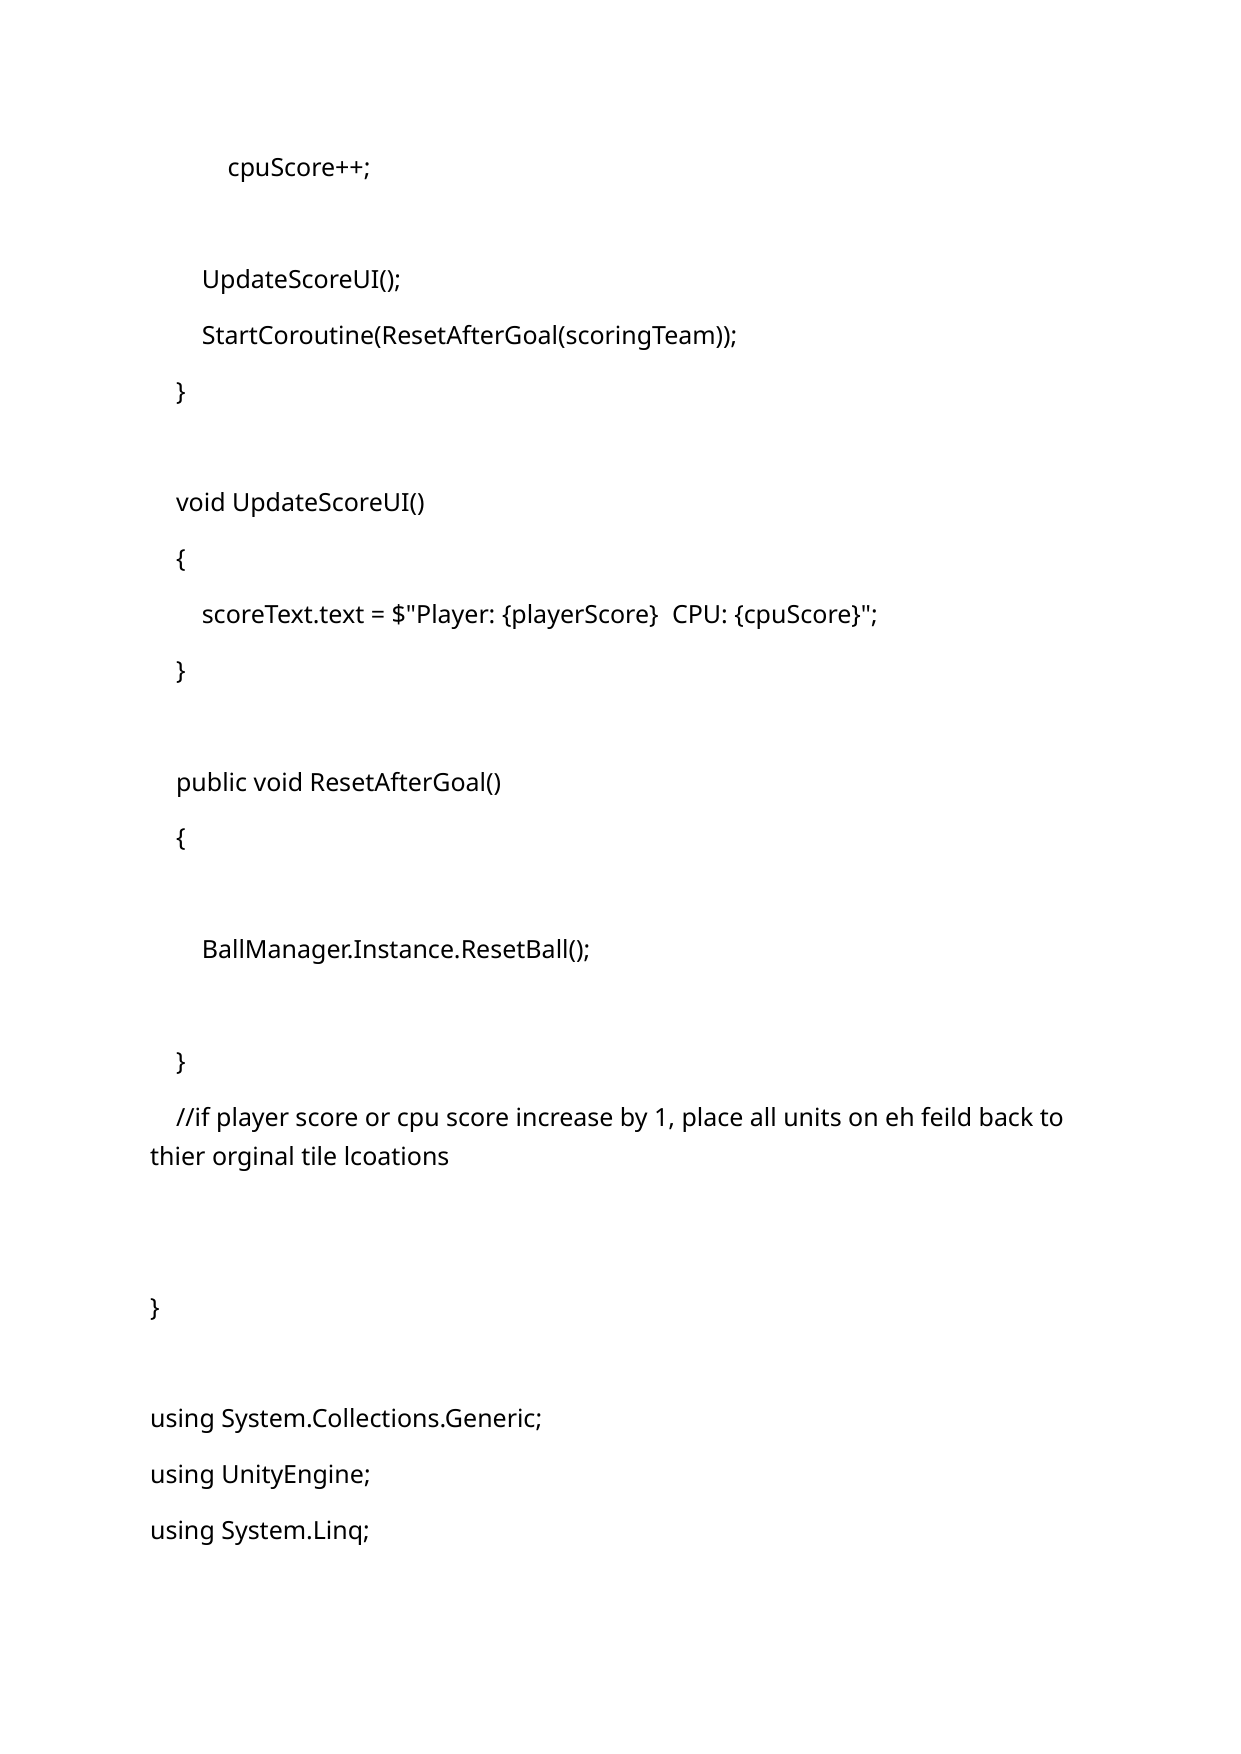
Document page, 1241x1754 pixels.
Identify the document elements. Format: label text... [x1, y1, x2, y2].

text BallManager.Instance.ResetBall(); [150, 932, 1090, 966]
text UpdateScoreUI(); [150, 262, 1090, 296]
text public void ResetAfterGoal() [150, 764, 1090, 798]
text } [150, 652, 1090, 687]
text using System.Collections.Generic; [150, 1401, 1090, 1435]
text { [150, 541, 1090, 575]
text using System.Linq; [150, 1512, 1090, 1547]
text void UpdateScoreUI() [150, 485, 1090, 519]
text StartCoroutine(ResetAfterGoal(scoringTeam)); [150, 317, 1090, 352]
text using UnityEngine; [150, 1457, 1090, 1491]
text cpuScore++; [150, 150, 1090, 184]
text } [150, 1043, 1090, 1077]
text //if player score or cpu score increase by 1, place all units on eh feild back to thier orginal tile lcoations [150, 1099, 1090, 1172]
text { [150, 820, 1090, 854]
text scoreText.text = $"Player: {playerScore} CPU: {cpuScore}"; [150, 597, 1090, 631]
text } [150, 373, 1090, 407]
text } [150, 1289, 1090, 1323]
